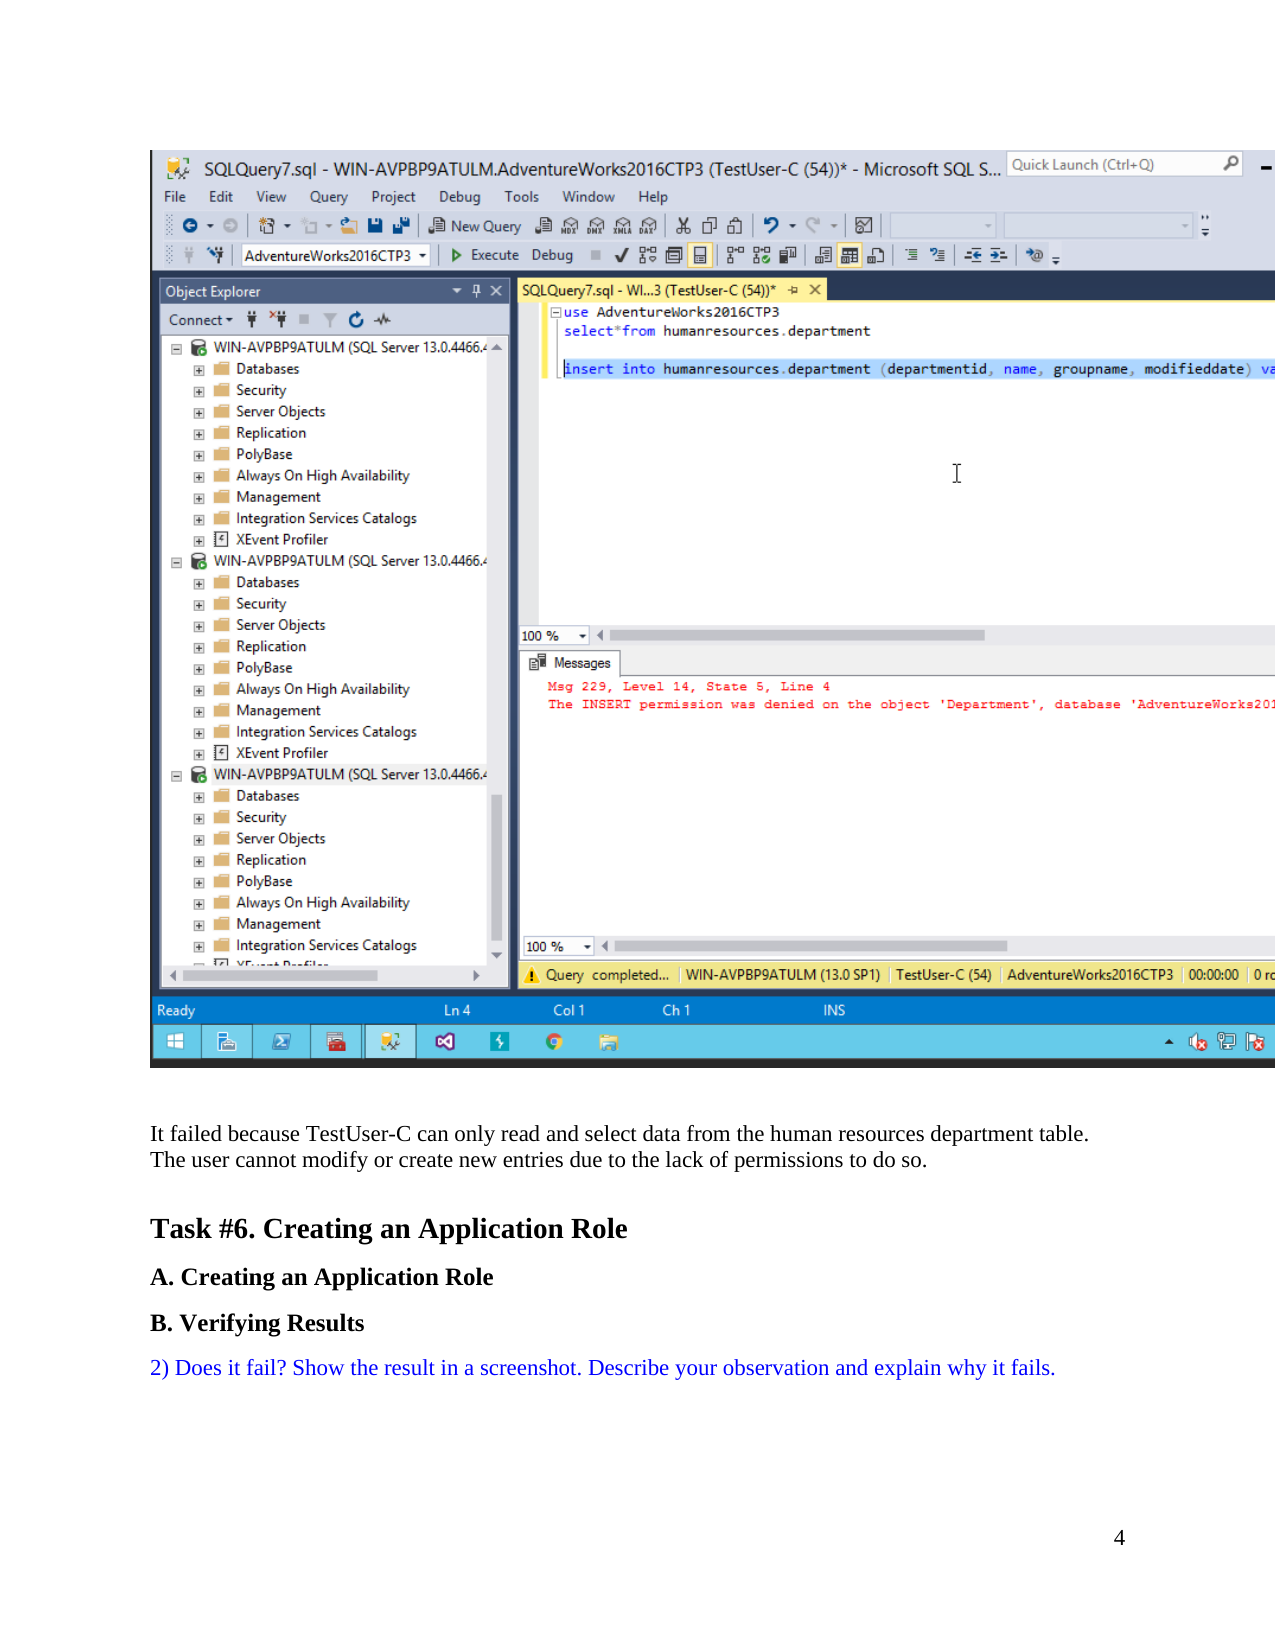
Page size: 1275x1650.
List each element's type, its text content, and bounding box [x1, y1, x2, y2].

text 2) Does it fail? Show the result in a screenshot. Describe your observation and explain why it fails. [150, 1353, 1125, 1380]
subtitle A. Creating an Application Role [150, 1262, 1125, 1291]
subtitle Task #6. Creating an Application Role [150, 1211, 1125, 1245]
subtitle B. Verifying Results [150, 1308, 1125, 1337]
picture [150, 150, 1275, 1068]
text It failed because TestUser-C can only read and select data from the human resources department table. The user cannot modify or create new entries due to the lack of permissions to do so. [150, 1120, 1125, 1173]
